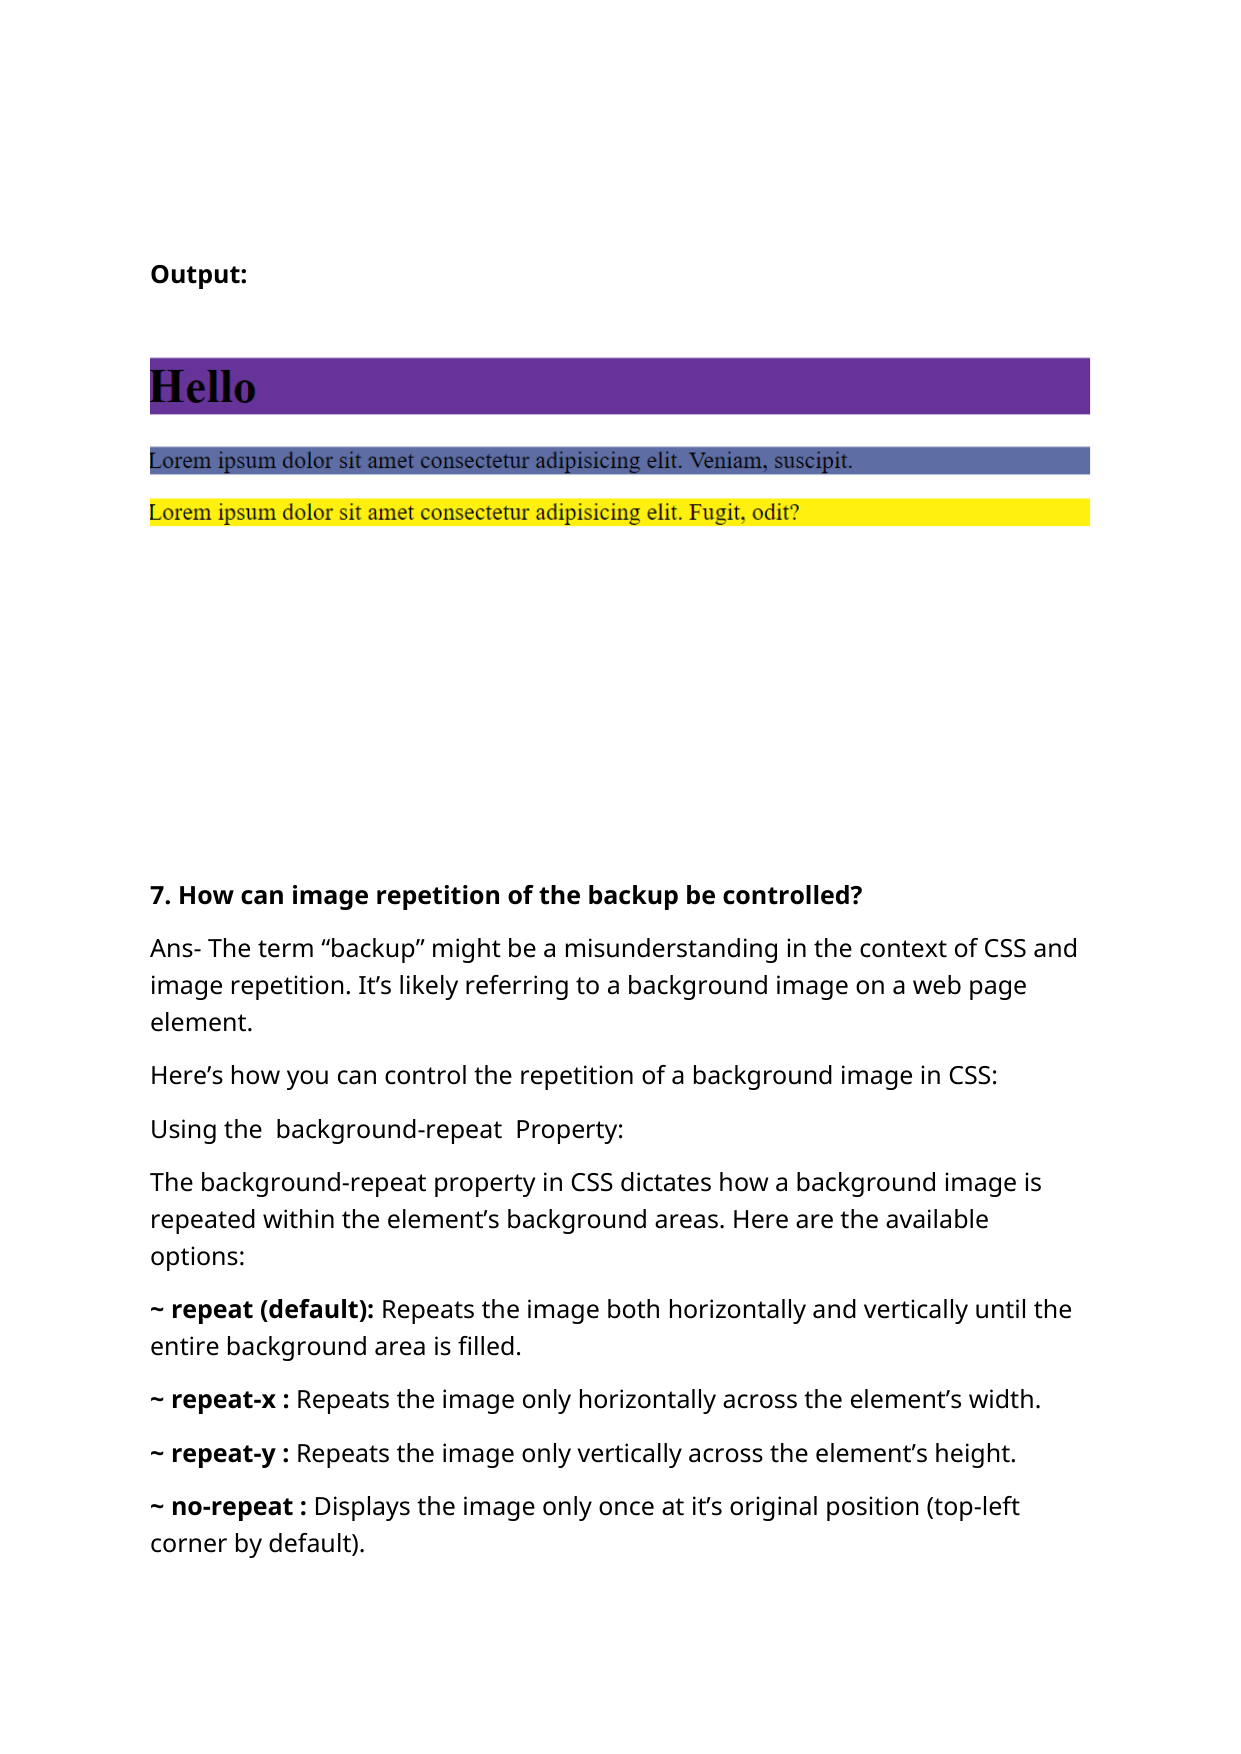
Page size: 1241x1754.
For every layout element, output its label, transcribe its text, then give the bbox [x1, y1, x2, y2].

text Here’s how you can control the repetition of a background image in CSS: [150, 1058, 1090, 1092]
text Output: [150, 257, 1090, 291]
text 7. How can image repetition of the backup be controlled? [150, 877, 1090, 912]
text Using the background-repeat Property: [150, 1111, 1090, 1145]
text ~ no-repeat : Displays the image only once at it’s original position (top-left corner by default). [150, 1489, 1090, 1560]
text Ans- The term “backup” might be a misunderstanding in the context of CSS and image repetition. It’s likely referring to a background image on a web page element. [150, 931, 1090, 1038]
text The background-repeat property in CSS dictates how a background image is repeated within the element’s background areas. Here are the available options: [150, 1165, 1090, 1272]
text ~ repeat-y : Repeats the image only vertically across the element’s height. [150, 1435, 1090, 1469]
text ~ repeat (default): Repeats the image both horizontally and vertically until the entire background area is filled. [150, 1292, 1090, 1363]
picture [150, 310, 1091, 806]
text ~ repeat-x : Repeats the image only horizontally across the element’s width. [150, 1382, 1090, 1416]
